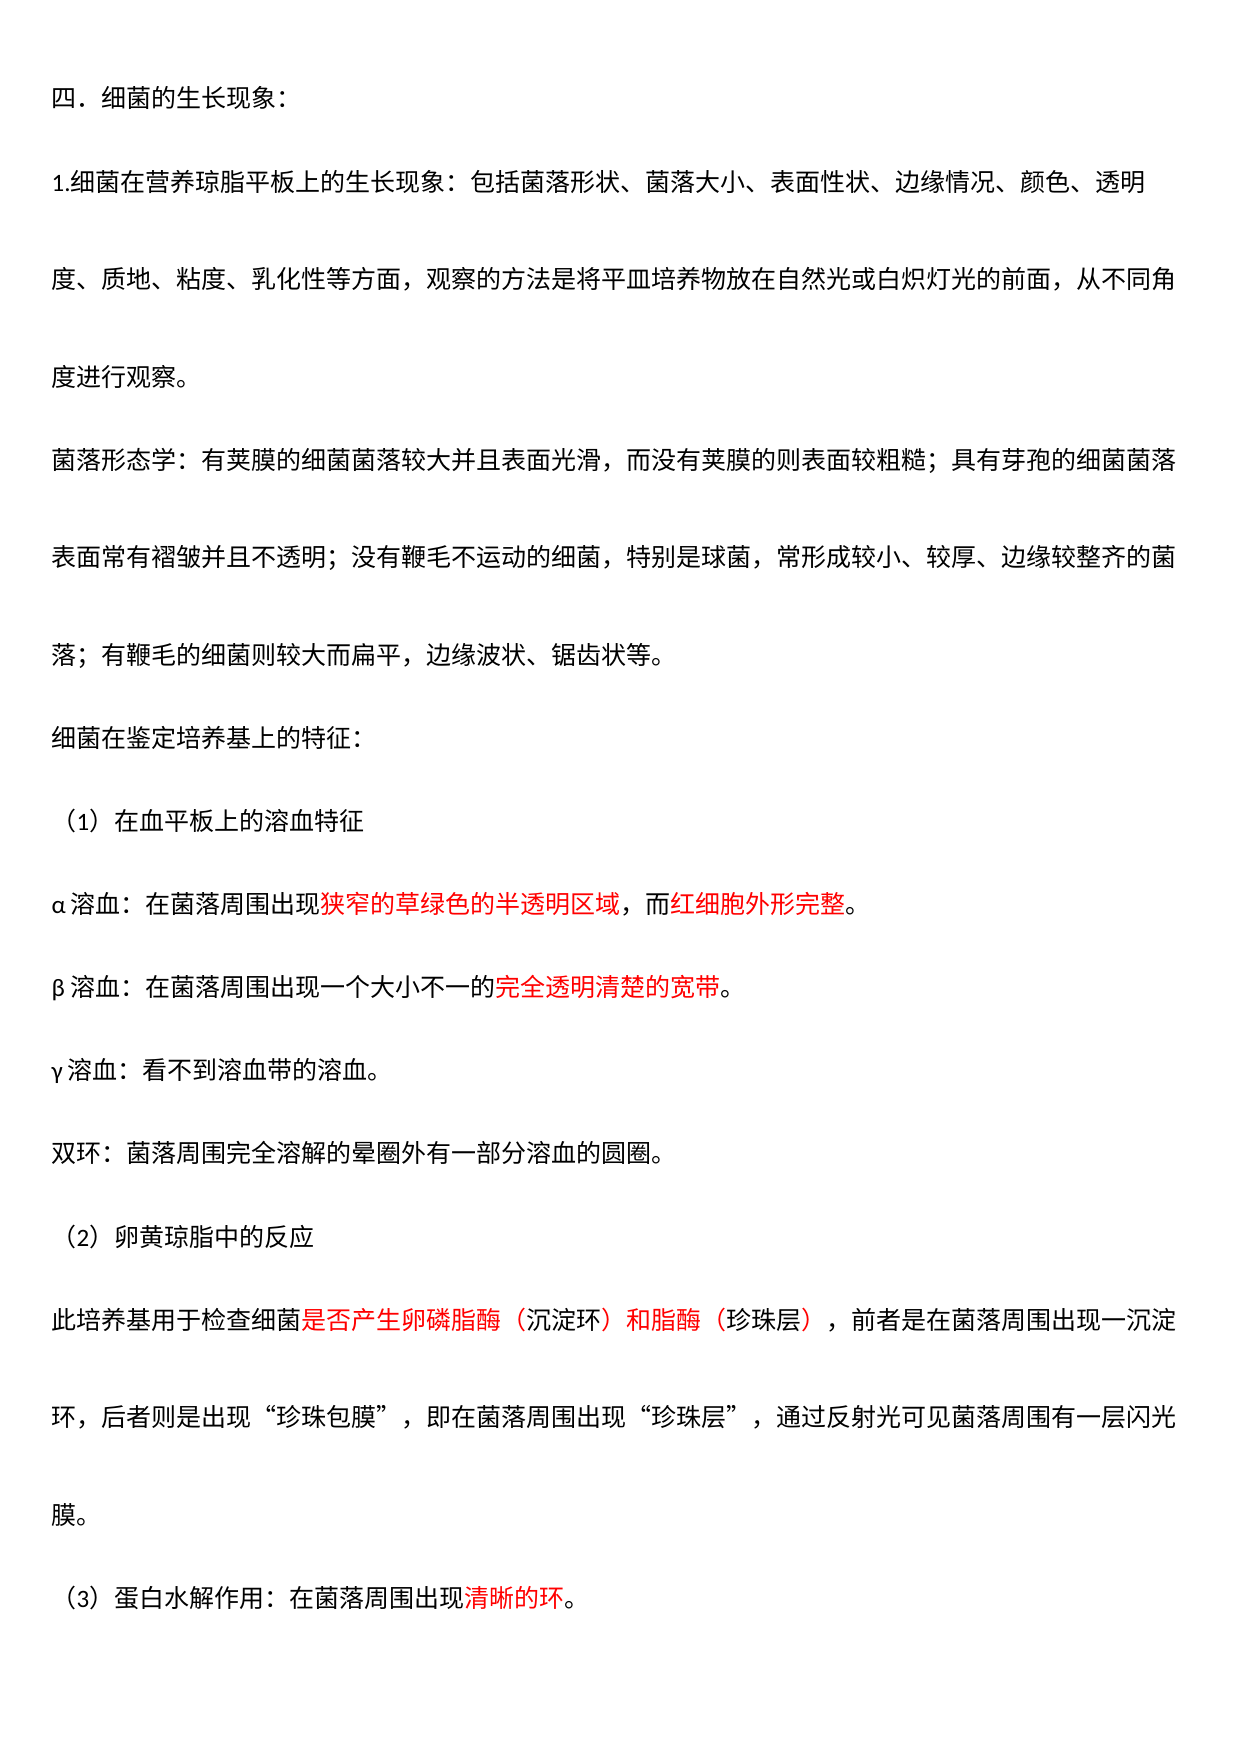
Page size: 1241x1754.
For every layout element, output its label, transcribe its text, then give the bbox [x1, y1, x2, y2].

text 细菌在鉴定培养基上的特征： [51, 704, 1189, 769]
text 此培养基用于检查细菌是否产生卵磷脂酶（沉淀环）和脂酶（珍珠层），前者是在菌落周围出现一沉淀环，后者则是出现“珍珠包膜”，即在菌落周围出现“珍珠层”，通过反射光可见菌落周围有一层闪光膜。 [51, 1286, 1189, 1546]
text （2）卵黄琼脂中的反应 [51, 1203, 1189, 1268]
text （1）在血平板上的溶血特征 [51, 787, 1189, 852]
text β溶血：在菌落周围出现一个大小不一的完全透明清楚的宽带。 [51, 953, 1189, 1018]
text α溶血：在菌落周围出现狭窄的草绿色的半透明区域，而红细胞外形完整。 [51, 870, 1189, 935]
list 细菌的生长现象： [51, 64, 1189, 129]
text 双环：菌落周围完全溶解的晕圈外有一部分溶血的圆圈。 [51, 1119, 1189, 1184]
text γ溶血：看不到溶血带的溶血。 [51, 1036, 1189, 1101]
text 菌落形态学：有荚膜的细菌菌落较大并且表面光滑，而没有荚膜的则表面较粗糙；具有芽孢的细菌菌落表面常有褶皱并且不透明；没有鞭毛不运动的细菌，特别是球菌，常形成较小、较厚、边缘较整齐的菌落；有鞭毛的细菌则较大而扁平，边缘波状、锯齿状等。 [51, 426, 1189, 686]
text （3）蛋白水解作用：在菌落周围出现清晰的环。 [51, 1564, 1189, 1629]
list 细菌在营养琼脂平板上的生长现象：包括菌落形状、菌落大小、表面性状、边缘情况、颜色、透明度、质地、粘度、乳化性等方面，观察的方法是将平皿培养物放在自然光或白炽灯光的前面，从不同角度进行观察。 [51, 148, 1189, 408]
